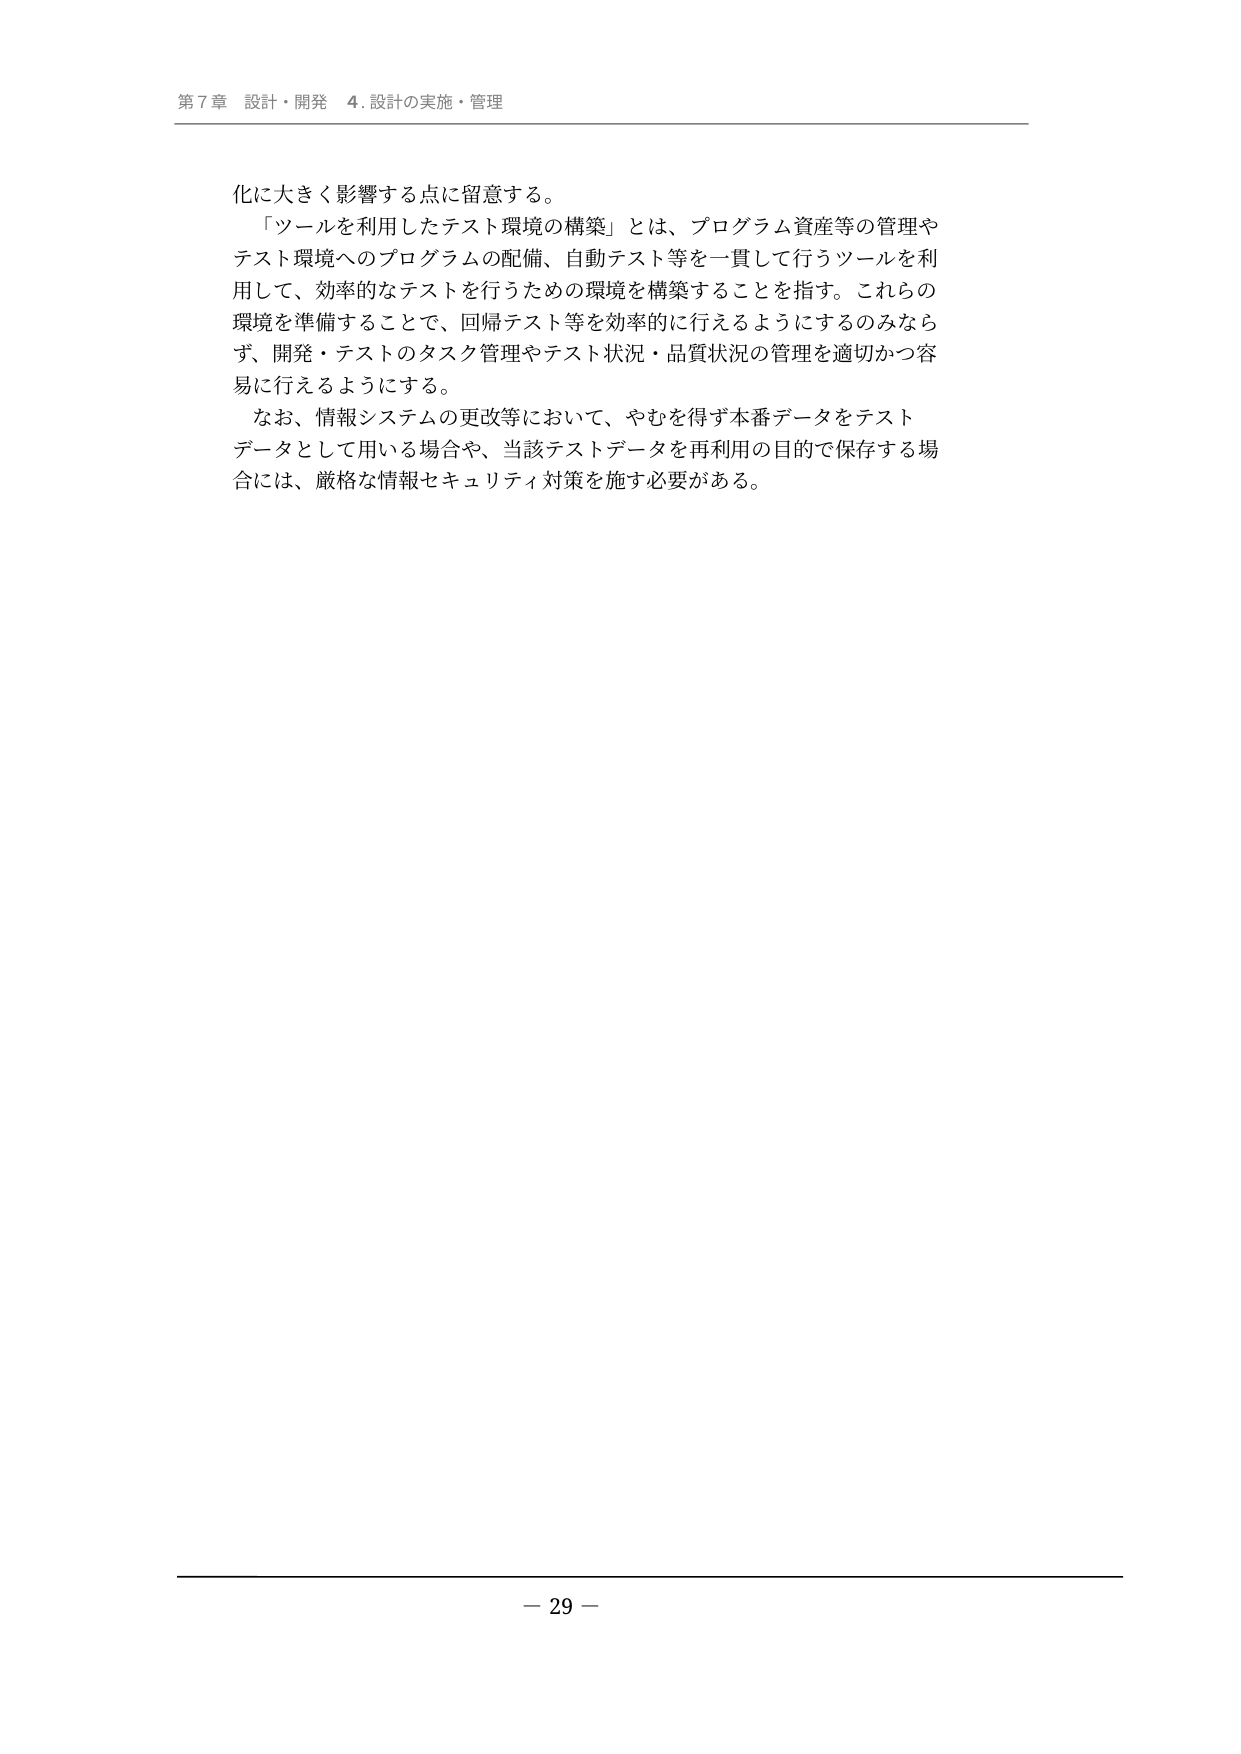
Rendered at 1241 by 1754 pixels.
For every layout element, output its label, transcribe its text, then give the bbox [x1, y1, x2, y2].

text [232, 178, 945, 210]
text 「ツールを利用したテスト環境の構築」とは、プログラム資産等の管理やテスト環境へのプログラムの配備、自動テスト等を一貫して行うツールを利用して、効率的なテストを行うための環境を構築することを指す。これらの環境を準備することで、回帰テスト等を効率的に行えるようにするのみならず、開発・テストのタスク管理やテスト状況・品質状況の管理を適切かつ容易に行えるようにする。 [232, 210, 945, 400]
text なお、情報システムの更改等において、やむを得ず本番データをテストデータとして用いる場合や、当該テストデータを再利用の目的で保存する場合には、厳格な情報セキュリティ対策を施す必要がある。 [232, 400, 945, 496]
